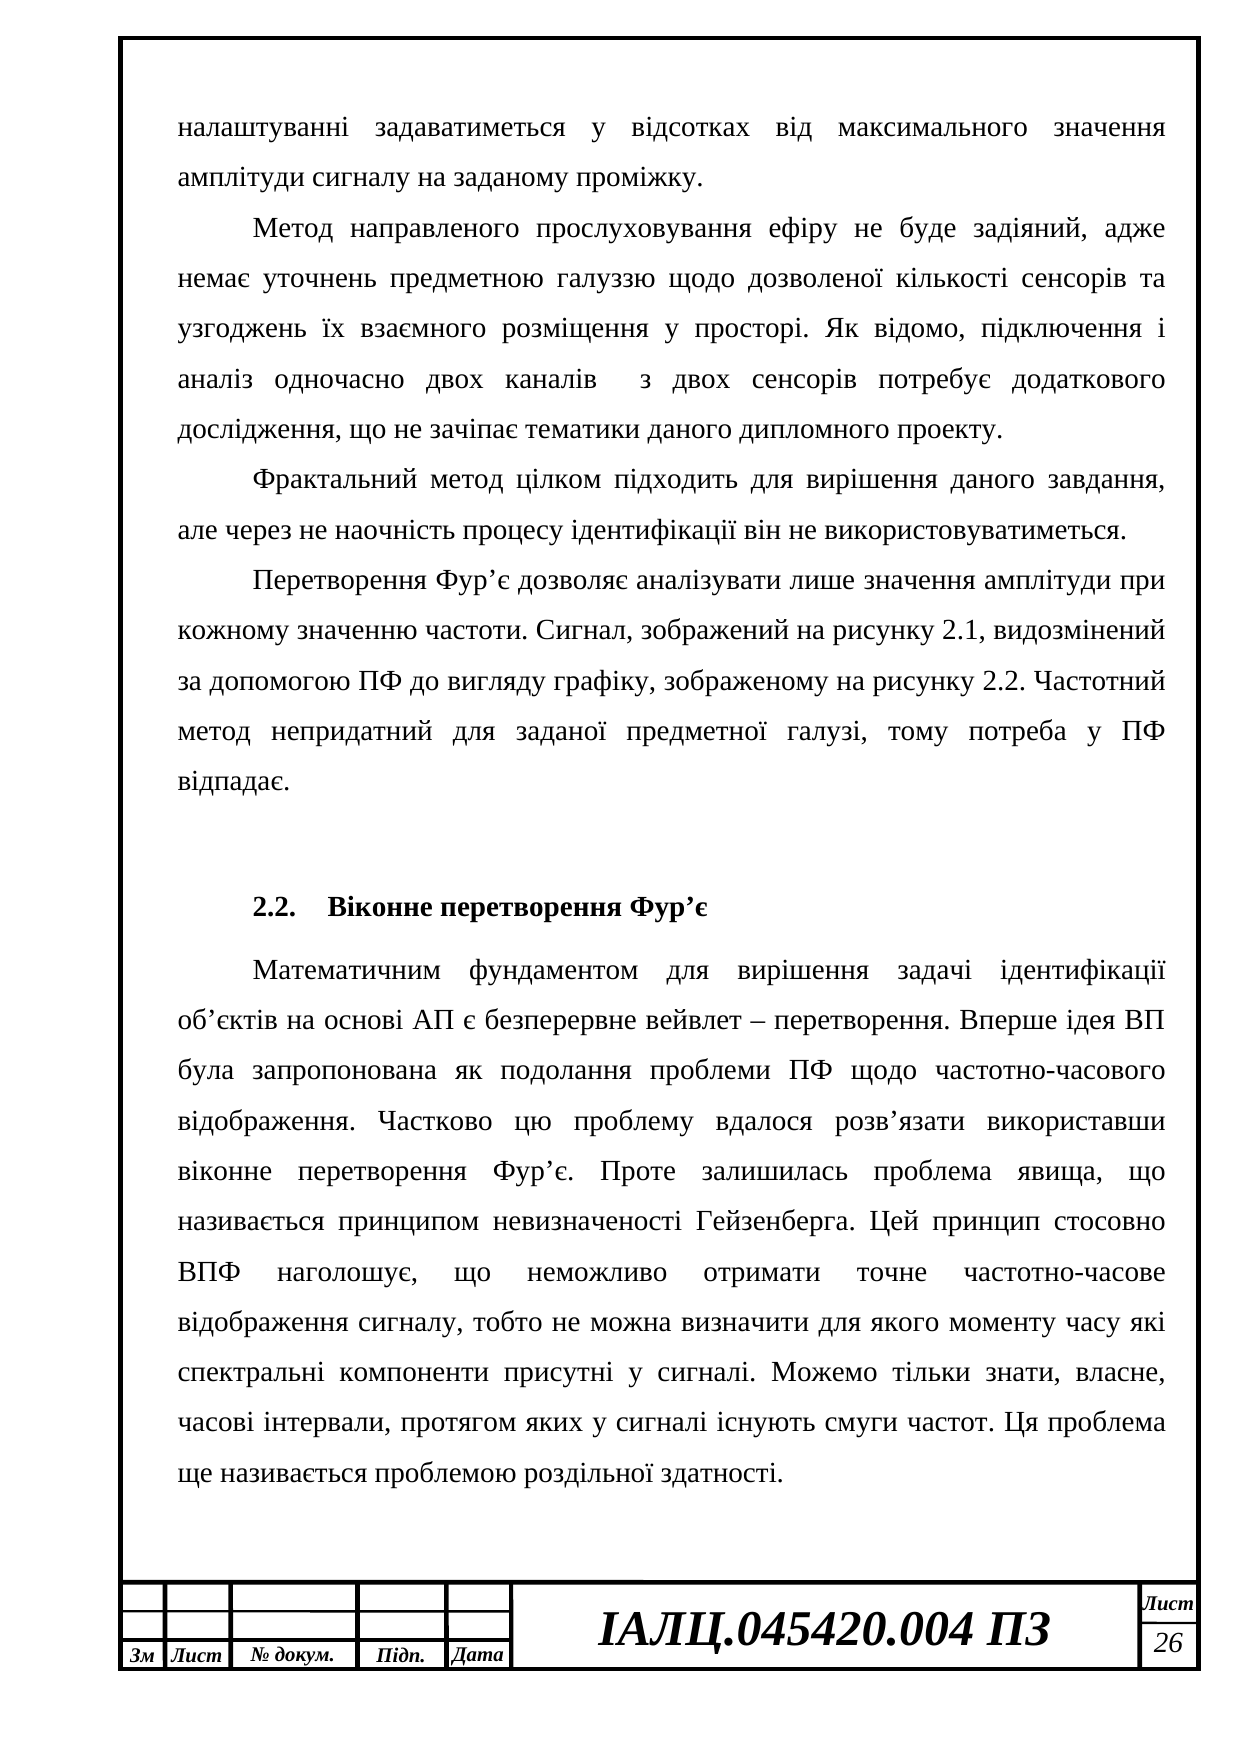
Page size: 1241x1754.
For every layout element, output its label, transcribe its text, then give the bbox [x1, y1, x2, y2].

text Перетворення Фур’є дозволяє аналізувати лише значення амплітуди при кожному значенню частоти. Сигнал, зображений на рисунку 2.1, видозмінений за допомогою ПФ до вигляду графіку, зображеному на рисунку 2.2. Частотний метод непридатний для заданої предметної галузі, тому потреба у ПФ відпадає. [177, 562, 1167, 797]
subtitle Віконне перетворення Фур’є [252, 889, 1167, 922]
text Метод направленого прослуховування ефіру не буде задіяний, адже немає уточнень предметною галуззю щодо дозволеної кількості сенсорів та узгоджень їх взаємного розміщення у просторі. Як відомо, підключення і аналіз одночасно двох каналів з двох сенсорів потребує додаткового дослідження, що не зачіпає тематики даного дипломного проекту. [177, 210, 1167, 445]
text Математичним фундаментом для вирішення задачі ідентифікації об’єктів на основі АП є безперервне вейвлет – перетворення. Вперше ідея ВП була запропонована як подолання проблеми ПФ щодо частотно-часового відображення. Частково цю проблему вдалося розв’язати використавши віконне перетворення Фур’є. Проте залишилась проблема явища, що називається принципом невизначеності Гейзенберга. Цей принцип стосовно ВПФ наголошує, що неможливо отримати точне частотно-часове відображення сигналу, тобто не можна визначити для якого моменту часу які спектральні компоненти присутні у сигналі. Можемо тільки знати, власне, часові інтервали, протягом яких у сигналі існують смуги частот. Ця проблема ще називається проблемою роздільної здатності. [177, 952, 1167, 1488]
text Фрактальний метод цілком підходить для вирішення даного завдання, але через не наочність процесу ідентифікації він не використовуватиметься. [177, 461, 1167, 545]
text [177, 109, 1167, 193]
